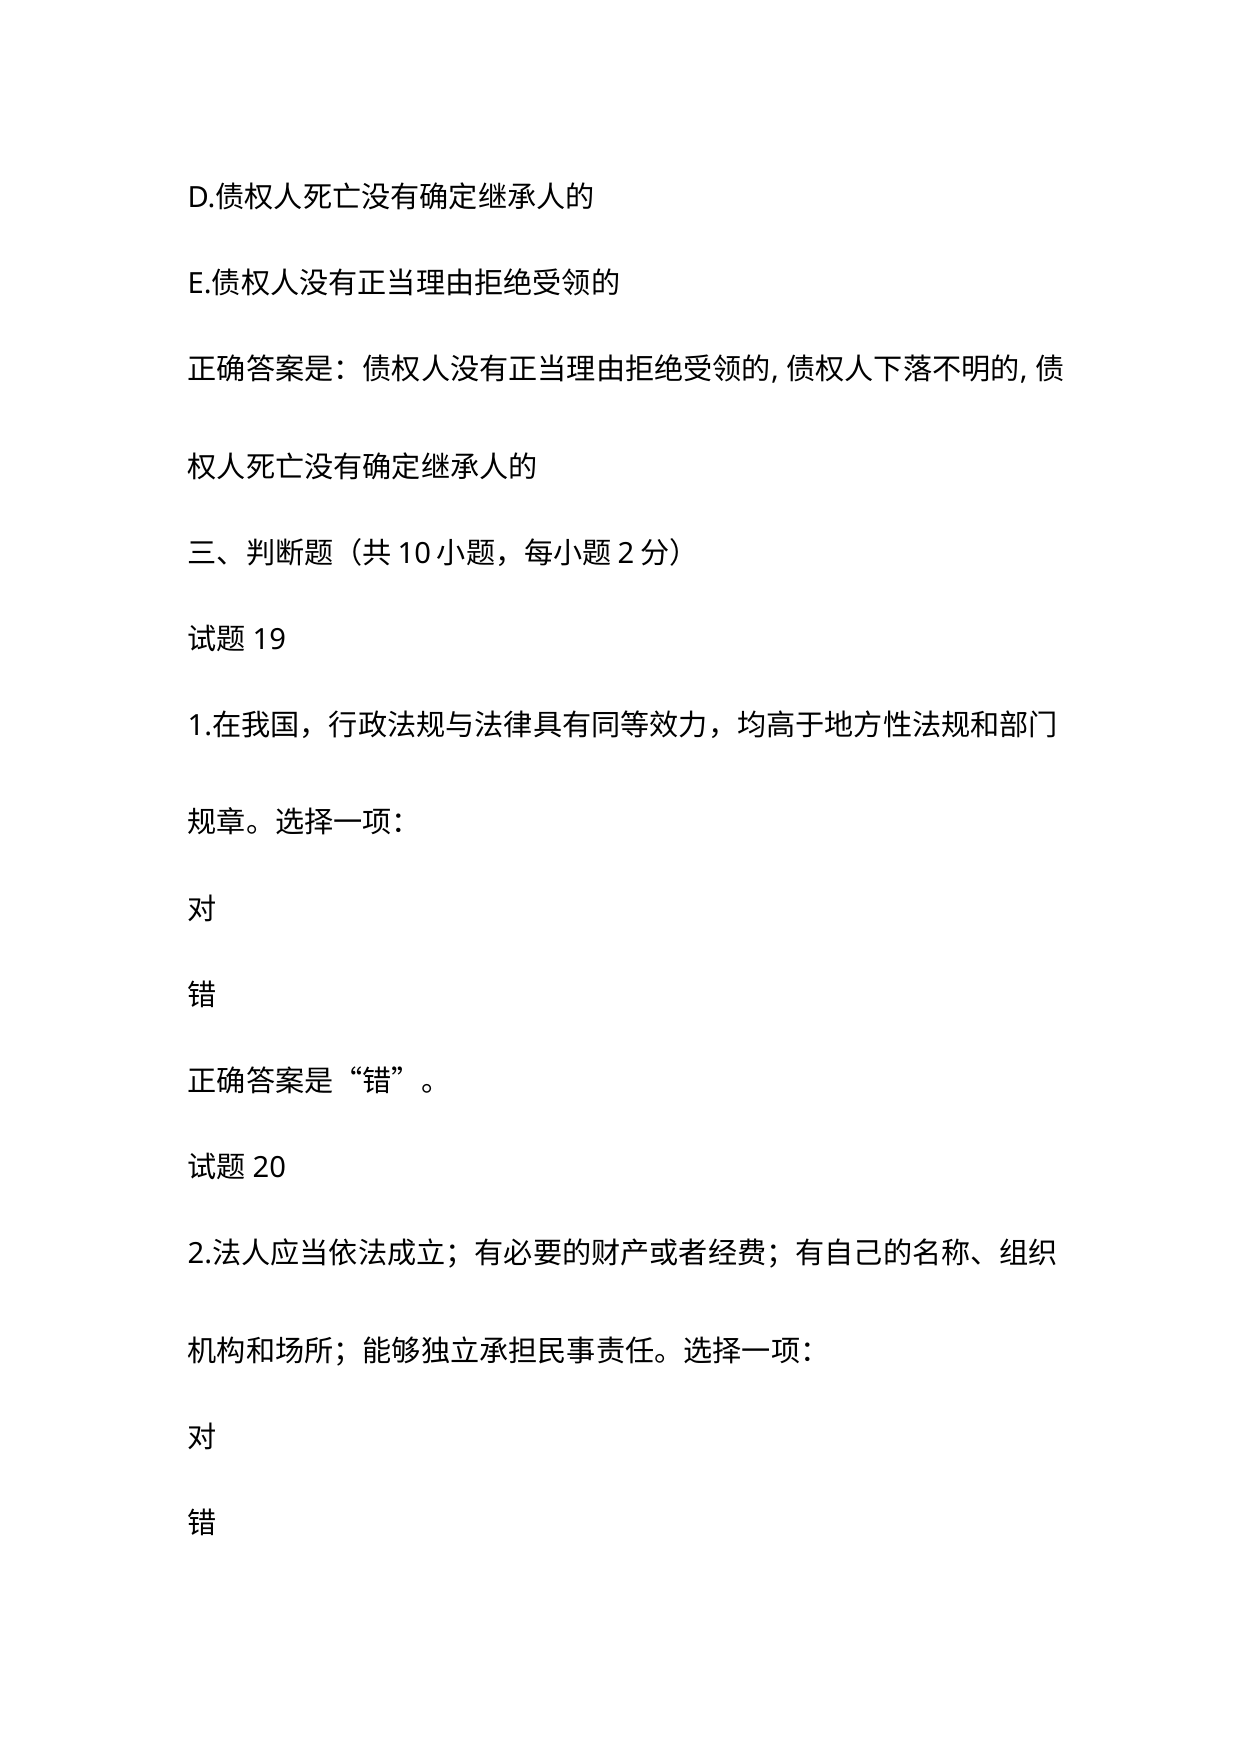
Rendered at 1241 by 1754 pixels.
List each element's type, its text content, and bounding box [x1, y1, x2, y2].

text 2.法人应当依法成立；有必要的财产或者经费；有自己的名称、组织机构和场所；能够独立承担民事责任。选择一项： [187, 1218, 1085, 1381]
text 对 [187, 1402, 1085, 1467]
text 1.在我国，行政法规与法律具有同等效力，均高于地方性法规和部门规章。选择一项： [187, 690, 1085, 853]
text D.债权人死亡没有确定继承人的 [187, 162, 1085, 227]
text 三、判断题（共10小题，每小题2分） [187, 518, 1085, 583]
text 正确答案是“错”。 [187, 1046, 1085, 1111]
text 正确答案是：债权人没有正当理由拒绝受领的, 债权人下落不明的, 债权人死亡没有确定继承人的 [187, 334, 1085, 497]
text 对 [187, 874, 1085, 939]
text 试题 20 [187, 1132, 1085, 1197]
text 试题 19 [187, 604, 1085, 669]
text E.债权人没有正当理由拒绝受领的 [187, 248, 1085, 313]
text 错 [187, 1488, 1085, 1553]
text 错 [187, 960, 1085, 1025]
